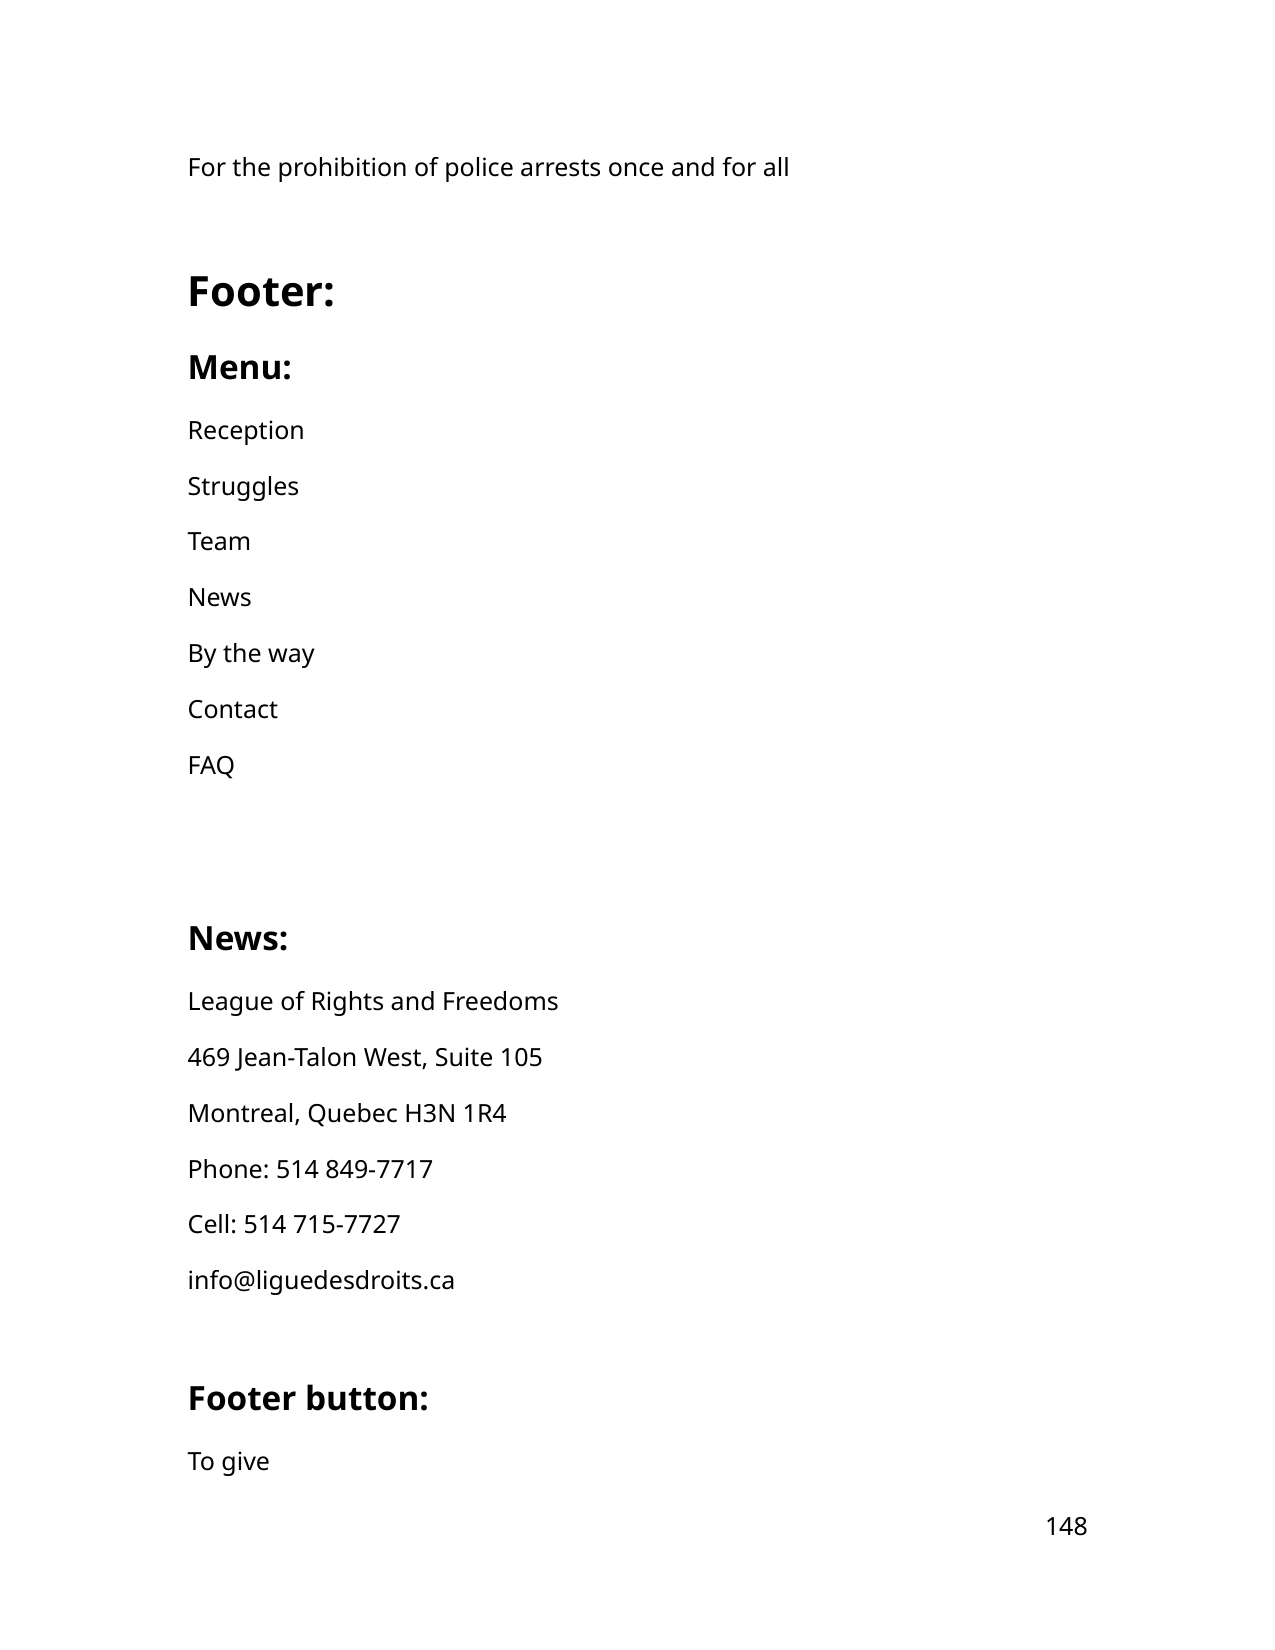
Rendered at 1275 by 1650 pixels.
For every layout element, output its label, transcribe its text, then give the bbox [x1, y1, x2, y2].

text Menu: [187, 343, 1087, 389]
text To give [187, 1443, 1087, 1477]
text Struggles [187, 468, 1087, 502]
text Cell: 514 715-7727 [187, 1207, 1087, 1241]
text Footer button: [187, 1374, 1087, 1420]
text Reception [187, 412, 1087, 446]
text League of Rights and Freedoms [187, 984, 1087, 1018]
text For the prohibition of police arrests once and for all [187, 150, 1087, 184]
text 469 Jean-Talon West, Suite 105 [187, 1039, 1087, 1074]
text News [187, 580, 1087, 614]
text FAQ [187, 747, 1087, 781]
text News: [187, 915, 1087, 960]
text Contact [187, 692, 1087, 726]
text Montreal, Quebec H3N 1R4 [187, 1095, 1087, 1129]
text By the way [187, 636, 1087, 670]
text info@liguedesdroits.ca [187, 1263, 1087, 1297]
text Phone: 514 849-7717 [187, 1151, 1087, 1185]
text Team [187, 524, 1087, 558]
text Footer: [187, 262, 1087, 318]
